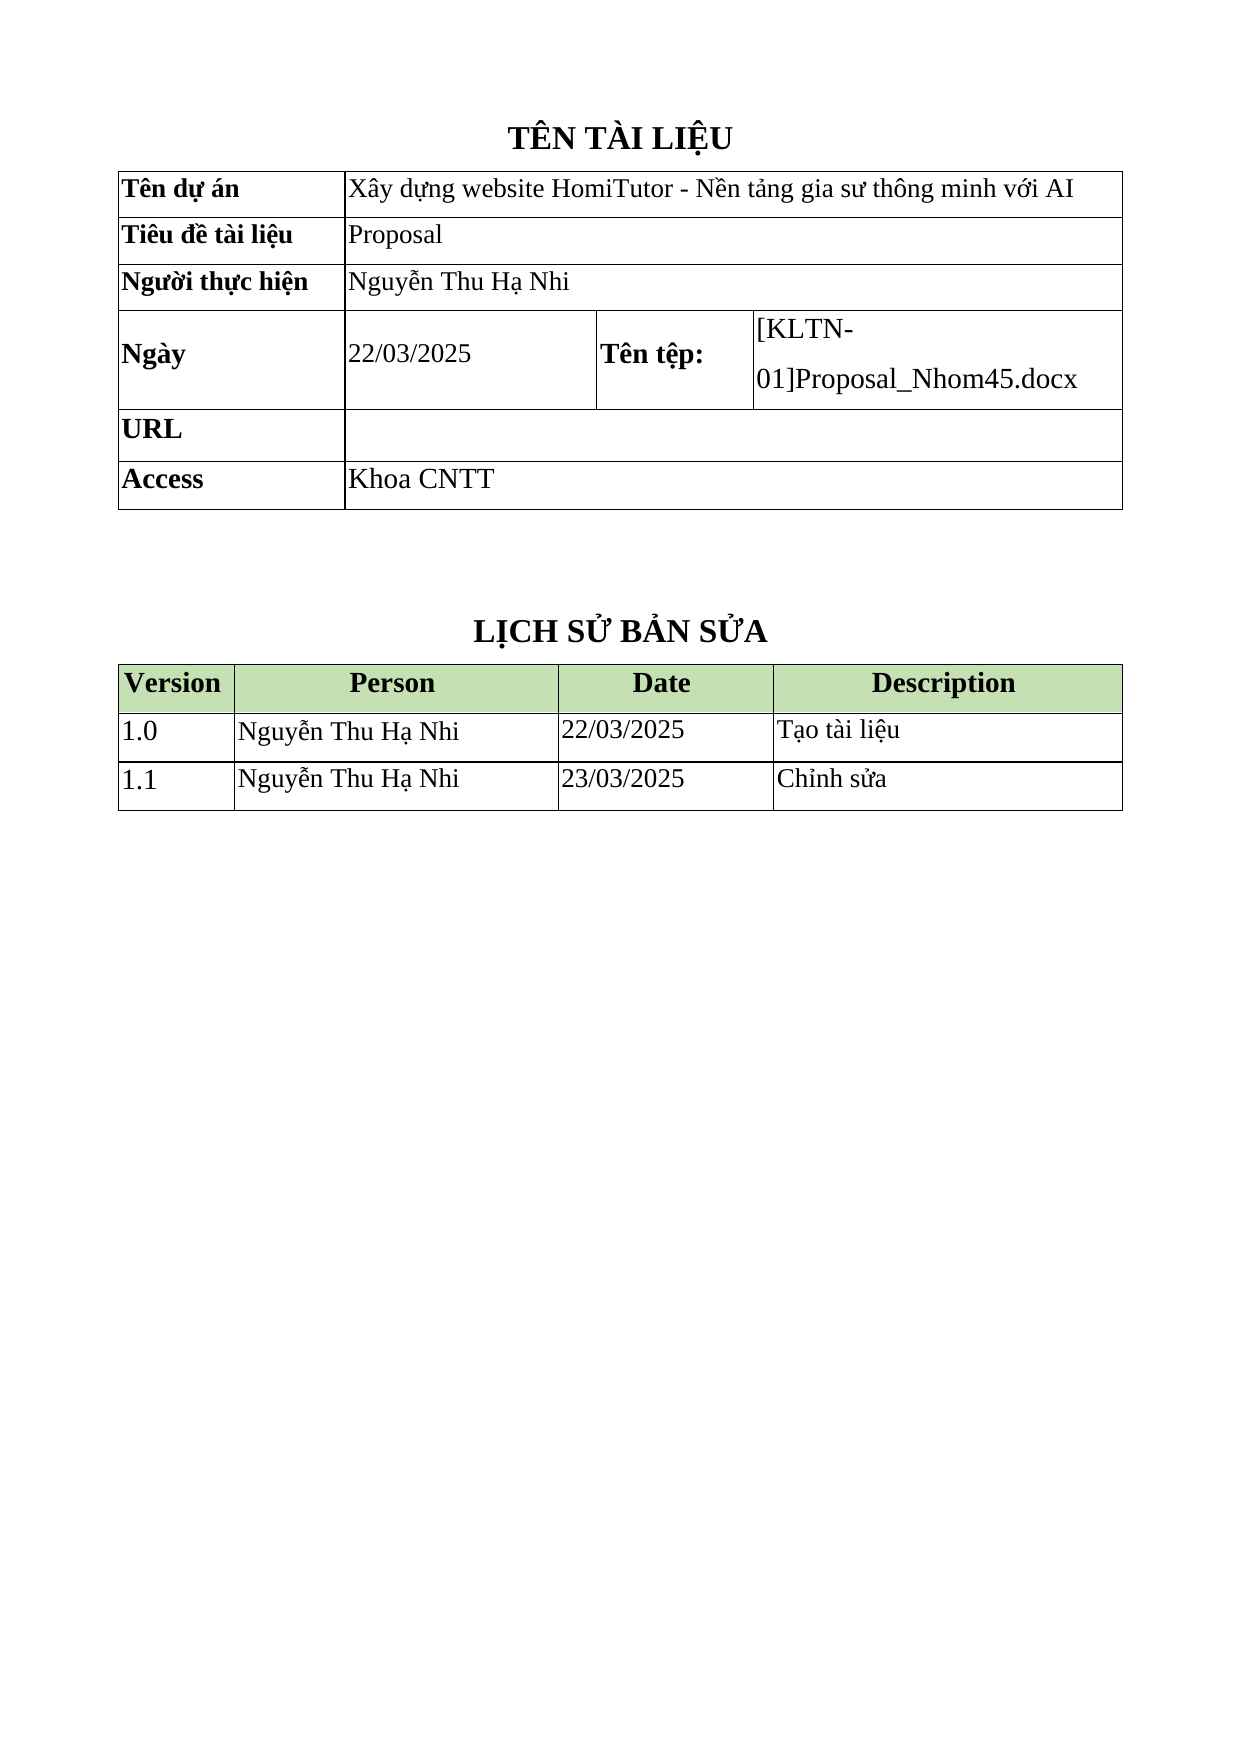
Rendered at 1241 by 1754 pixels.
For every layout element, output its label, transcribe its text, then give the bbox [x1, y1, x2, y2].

table_cell Date [559, 665, 773, 712]
table_cell Nguyễn Thu Hạ Nhi [235, 714, 558, 761]
table_cell Chỉnh sửa [774, 763, 1122, 810]
table_cell Tiêu đề tài liệu [119, 218, 344, 264]
table_cell [346, 410, 1122, 461]
table_header LỊCH SỬ BẢN SỬA [118, 611, 1122, 664]
table_cell Person [235, 665, 558, 712]
table_cell 23/03/2025 [559, 763, 773, 810]
table_cell Access [119, 462, 344, 509]
table_cell Proposal [346, 218, 1122, 264]
table_cell Nguyễn Thu Hạ Nhi [346, 265, 1122, 310]
table_cell 22/03/2025 [559, 714, 773, 761]
table_header TÊN TÀI LIỆU [118, 118, 1122, 171]
table_cell Tên dự án [119, 172, 344, 217]
table_cell 1.0 [119, 714, 234, 761]
table_cell Khoa CNTT [346, 462, 1122, 509]
table_cell Description [774, 665, 1122, 712]
table_cell Ngày [119, 311, 344, 409]
table_cell 1.1 [119, 763, 234, 810]
table_cell Tạo tài liệu [774, 714, 1122, 761]
table_cell Xây dựng website HomiTutor - Nền tảng gia sư thông minh với AI [346, 172, 1122, 217]
table_cell Version [119, 665, 234, 712]
table_cell Tên tệp: [597, 311, 753, 409]
table_cell Người thực hiện [119, 265, 344, 310]
table_cell 22/03/2025 [346, 311, 596, 409]
table_cell Nguyễn Thu Hạ Nhi [235, 763, 558, 810]
table_cell [KLTN-01]Proposal_Nhom45.docx [754, 311, 1122, 409]
table_cell URL [119, 410, 344, 461]
